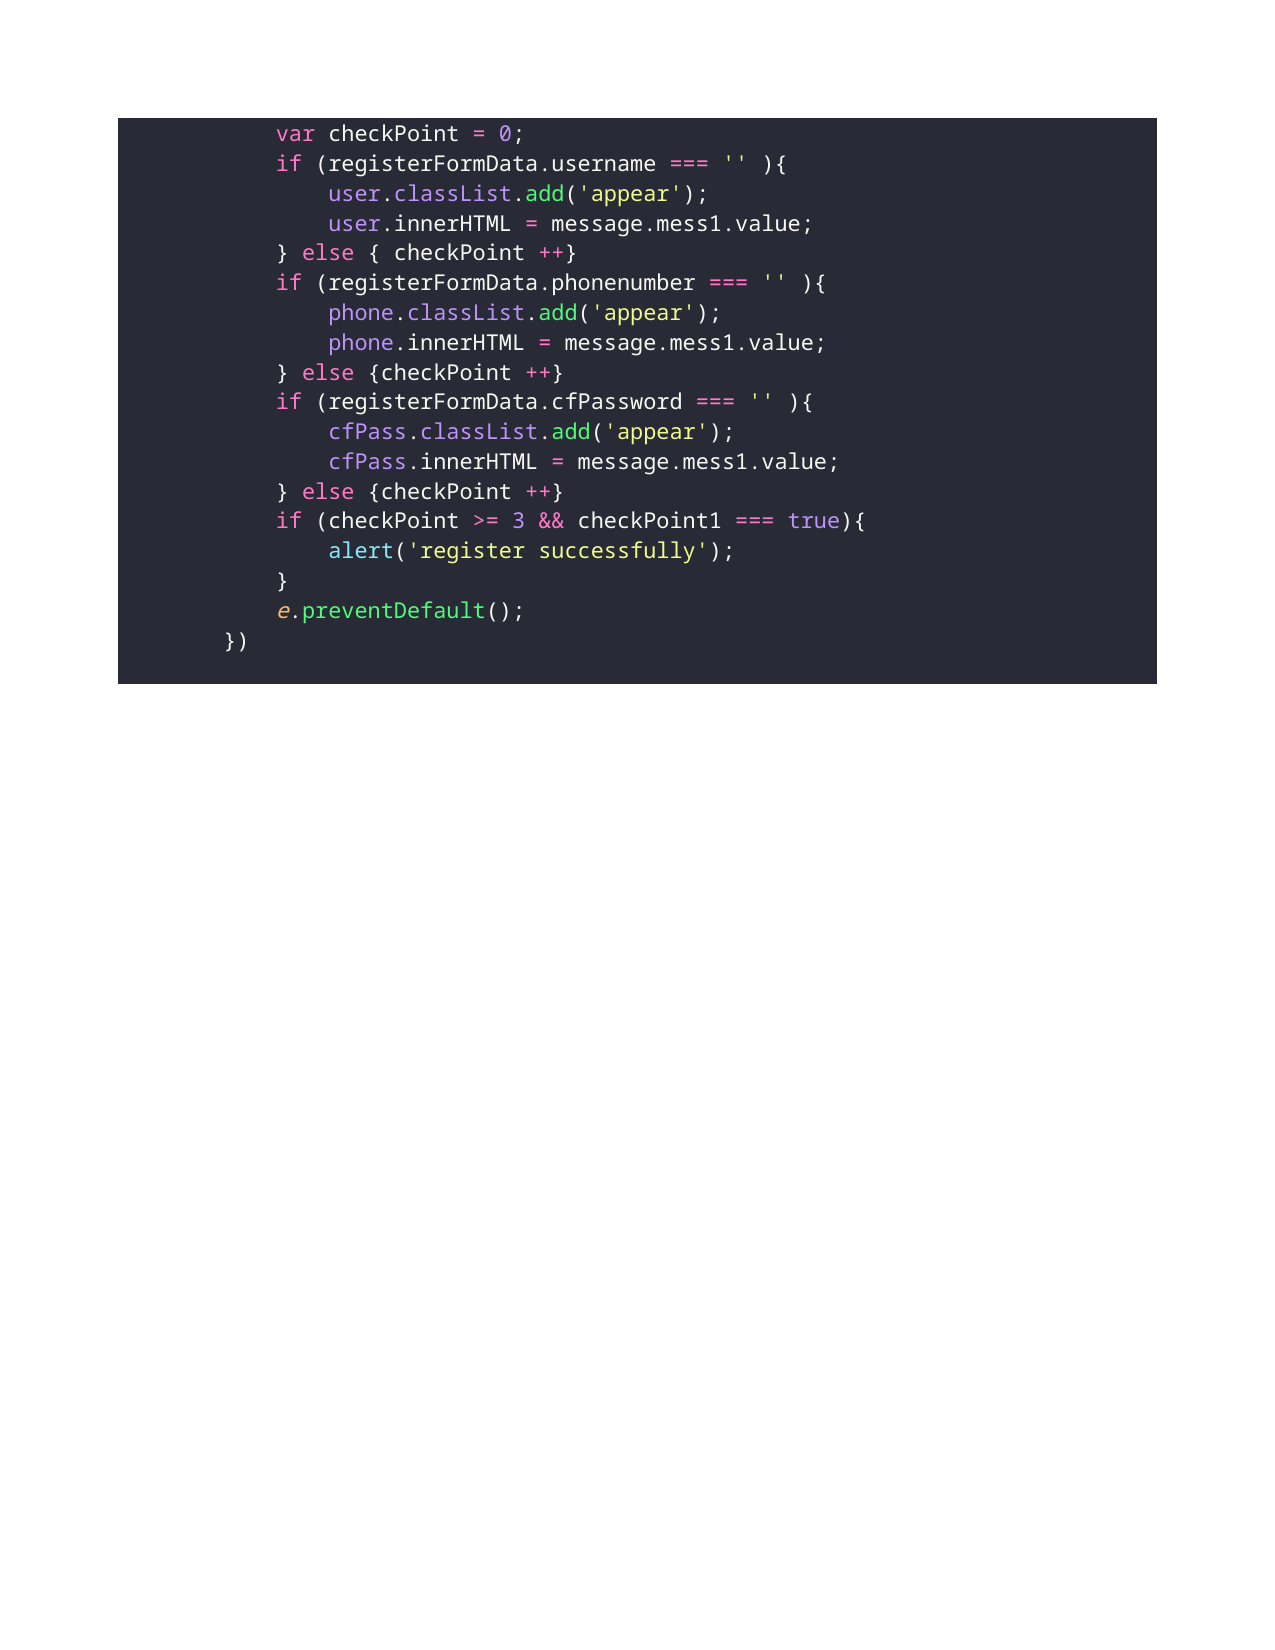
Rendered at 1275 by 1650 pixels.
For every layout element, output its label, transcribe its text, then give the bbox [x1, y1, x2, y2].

text if (checkPoint >= 3 && checkPoint1 === true){ [118, 505, 1157, 535]
text cfPass.classList.add('appear'); [118, 416, 1157, 446]
text if (registerFormData.cfPassword === '' ){ [118, 386, 1157, 416]
text phone.innerHTML = message.mess1.value; [118, 327, 1157, 356]
text e.preventDefault(); [118, 595, 1157, 624]
text user.innerHTML = message.mess1.value; [118, 207, 1157, 237]
text } [118, 565, 1157, 595]
text user.classList.add('appear'); [118, 178, 1157, 207]
text } else {checkPoint ++} [118, 476, 1157, 505]
text alert('register successfully'); [118, 535, 1157, 565]
text } else { checkPoint ++} [118, 237, 1157, 267]
text phone.classList.add('appear'); [118, 297, 1157, 327]
text if (registerFormData.username === '' ){ [118, 148, 1157, 178]
text } else {checkPoint ++} [118, 356, 1157, 386]
text }) [118, 624, 1157, 654]
text var checkPoint = 0; [118, 118, 1157, 148]
text if (registerFormData.phonenumber === '' ){ [118, 267, 1157, 297]
text cfPass.innerHTML = message.mess1.value; [118, 446, 1157, 476]
